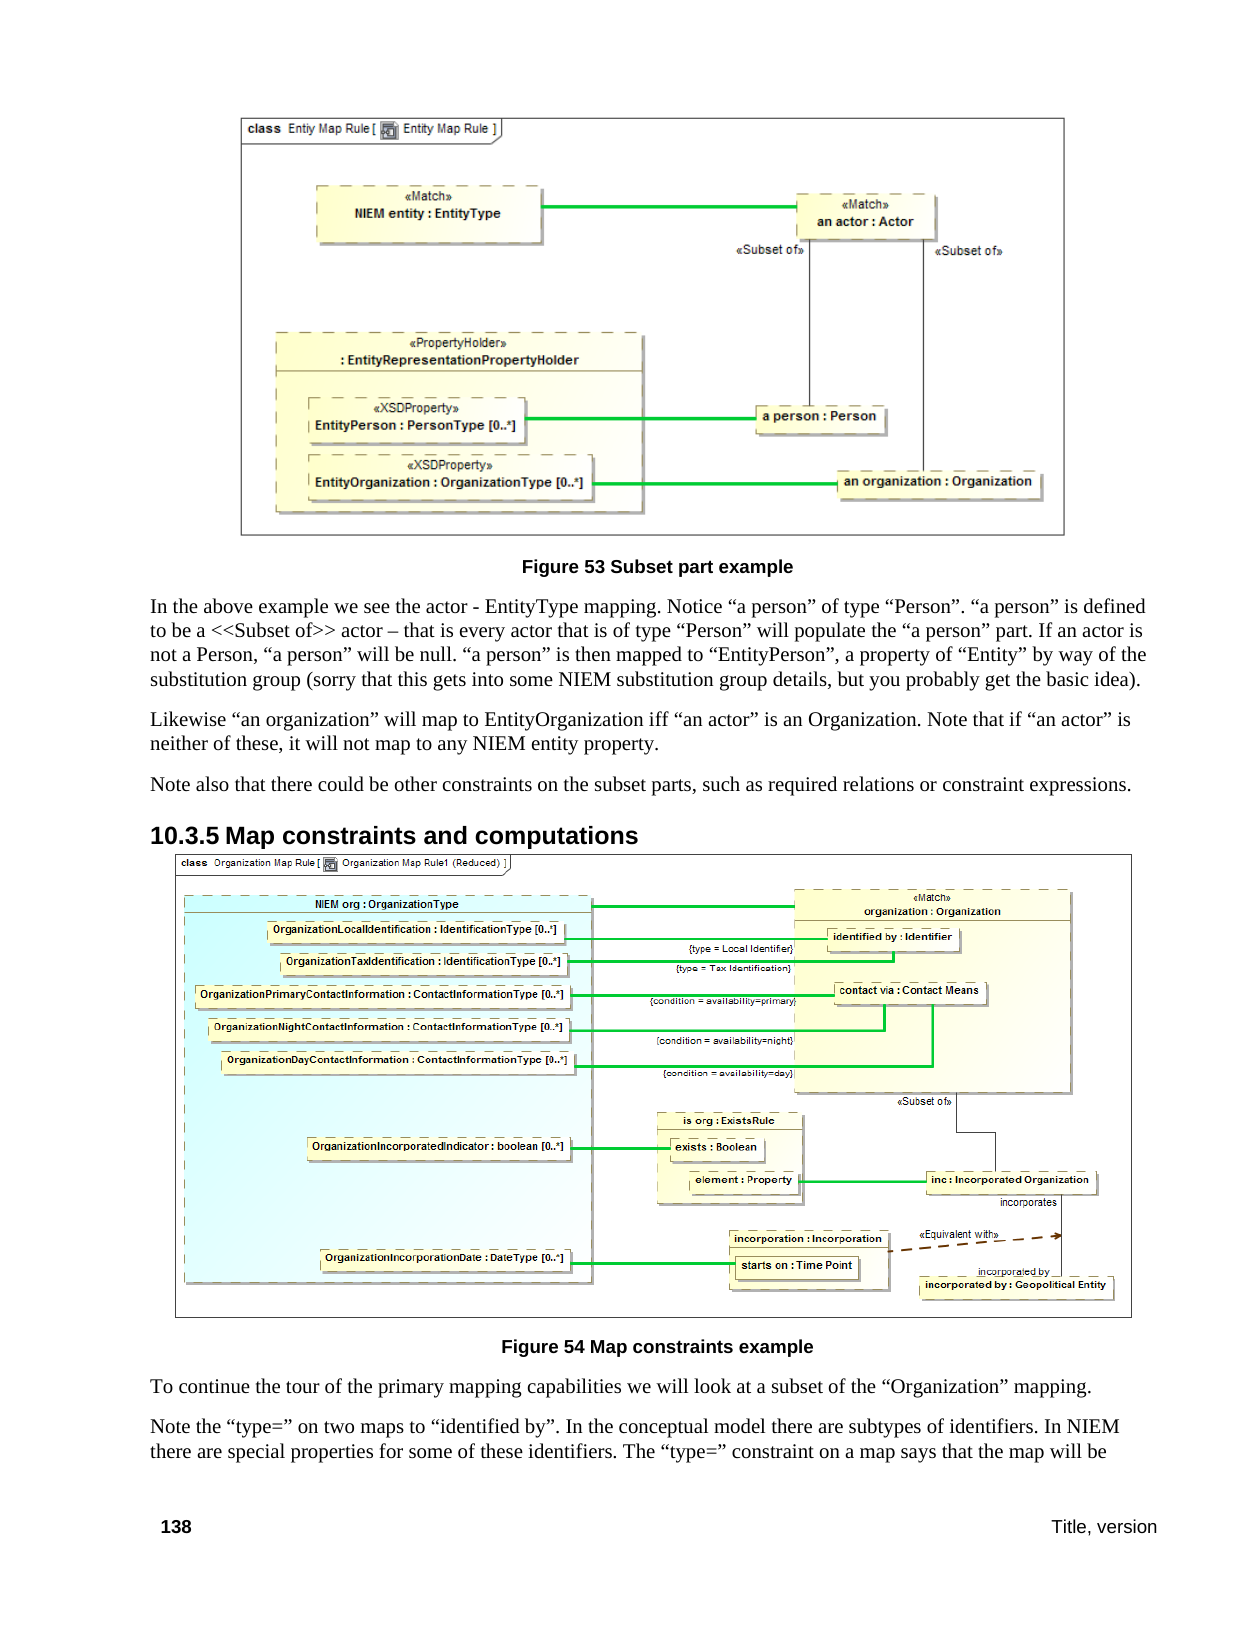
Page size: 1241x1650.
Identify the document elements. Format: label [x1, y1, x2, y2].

picture [235, 112, 1081, 552]
picture [171, 849, 1145, 1331]
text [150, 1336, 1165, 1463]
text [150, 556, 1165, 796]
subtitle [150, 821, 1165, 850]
